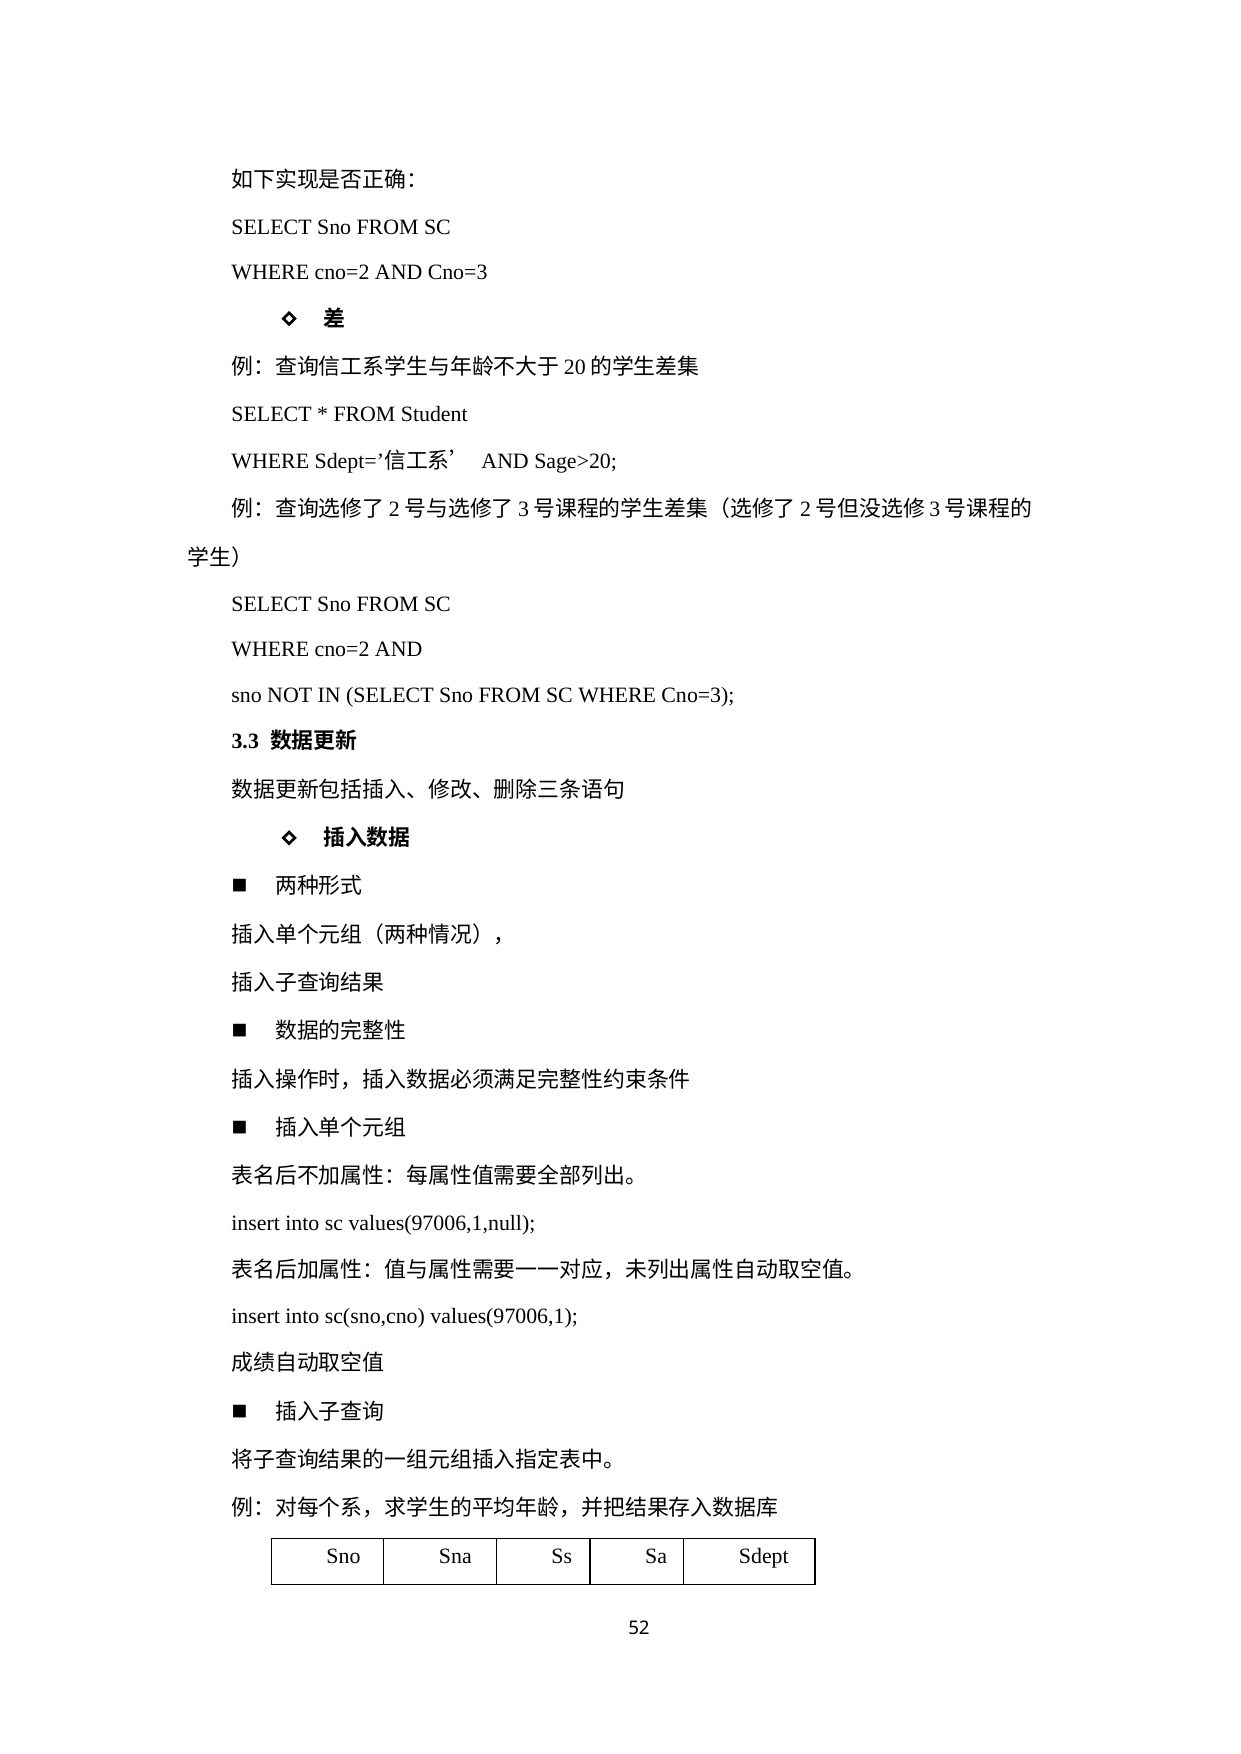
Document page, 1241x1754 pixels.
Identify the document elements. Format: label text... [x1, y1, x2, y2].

list 插入子查询 [231, 1393, 1053, 1426]
text WHERE cno=2 AND Cno=3 [187, 255, 1053, 288]
text 例：对每个系，求学生的平均年龄，并把结果存入数据库 [187, 1490, 1053, 1522]
list 两种形式 [231, 868, 1053, 901]
text SELECT Sno FROM SC [187, 588, 1053, 620]
list 数据的完整性 [231, 1013, 1053, 1046]
text sno NOT IN (SELECT Sno FROM SC WHERE Cno=3); [187, 678, 1053, 710]
list 插入数据 [279, 820, 1053, 852]
text 例：查询选修了2号与选修了3号课程的学生差集（选修了2号但没选修3号课程的学生） [187, 491, 1053, 572]
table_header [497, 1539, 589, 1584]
text WHERE cno=2 AND [187, 633, 1053, 665]
text 例：查询信工系学生与年龄不大于20的学生差集 [187, 349, 1053, 381]
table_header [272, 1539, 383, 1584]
list 插入单个元组 [231, 1110, 1053, 1142]
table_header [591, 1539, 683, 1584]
text 3.3 数据更新 [187, 723, 1053, 756]
text 插入单个元组（两种情况）， [187, 916, 1053, 949]
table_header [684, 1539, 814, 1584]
text 插入子查询结果 [187, 965, 1053, 997]
text insert into sc values(97006,1,null); [187, 1206, 1053, 1239]
text 成绩自动取空值 [187, 1345, 1053, 1377]
text 数据更新包括插入、修改、删除三条语句 [187, 771, 1053, 804]
text SELECT Sno FROM SC [187, 210, 1053, 243]
text 表名后不加属性：每属性值需要全部列出。 [187, 1158, 1053, 1191]
text SELECT * FROM Student [187, 397, 1053, 430]
text 插入操作时，插入数据必须满足完整性约束条件 [187, 1061, 1053, 1094]
text 表名后加属性：值与属性需要一一对应，未列出属性自动取空值。 [187, 1251, 1053, 1284]
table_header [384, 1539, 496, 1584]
text 将子查询结果的一组元组插入指定表中。 [187, 1442, 1053, 1474]
text 如下实现是否正确： [187, 162, 1053, 194]
text insert into sc(sno,cno) values(97006,1); [187, 1300, 1053, 1332]
list 差 [279, 301, 1053, 333]
text WHERE Sdept=’信工系’ AND Sage>20; [187, 442, 1053, 475]
